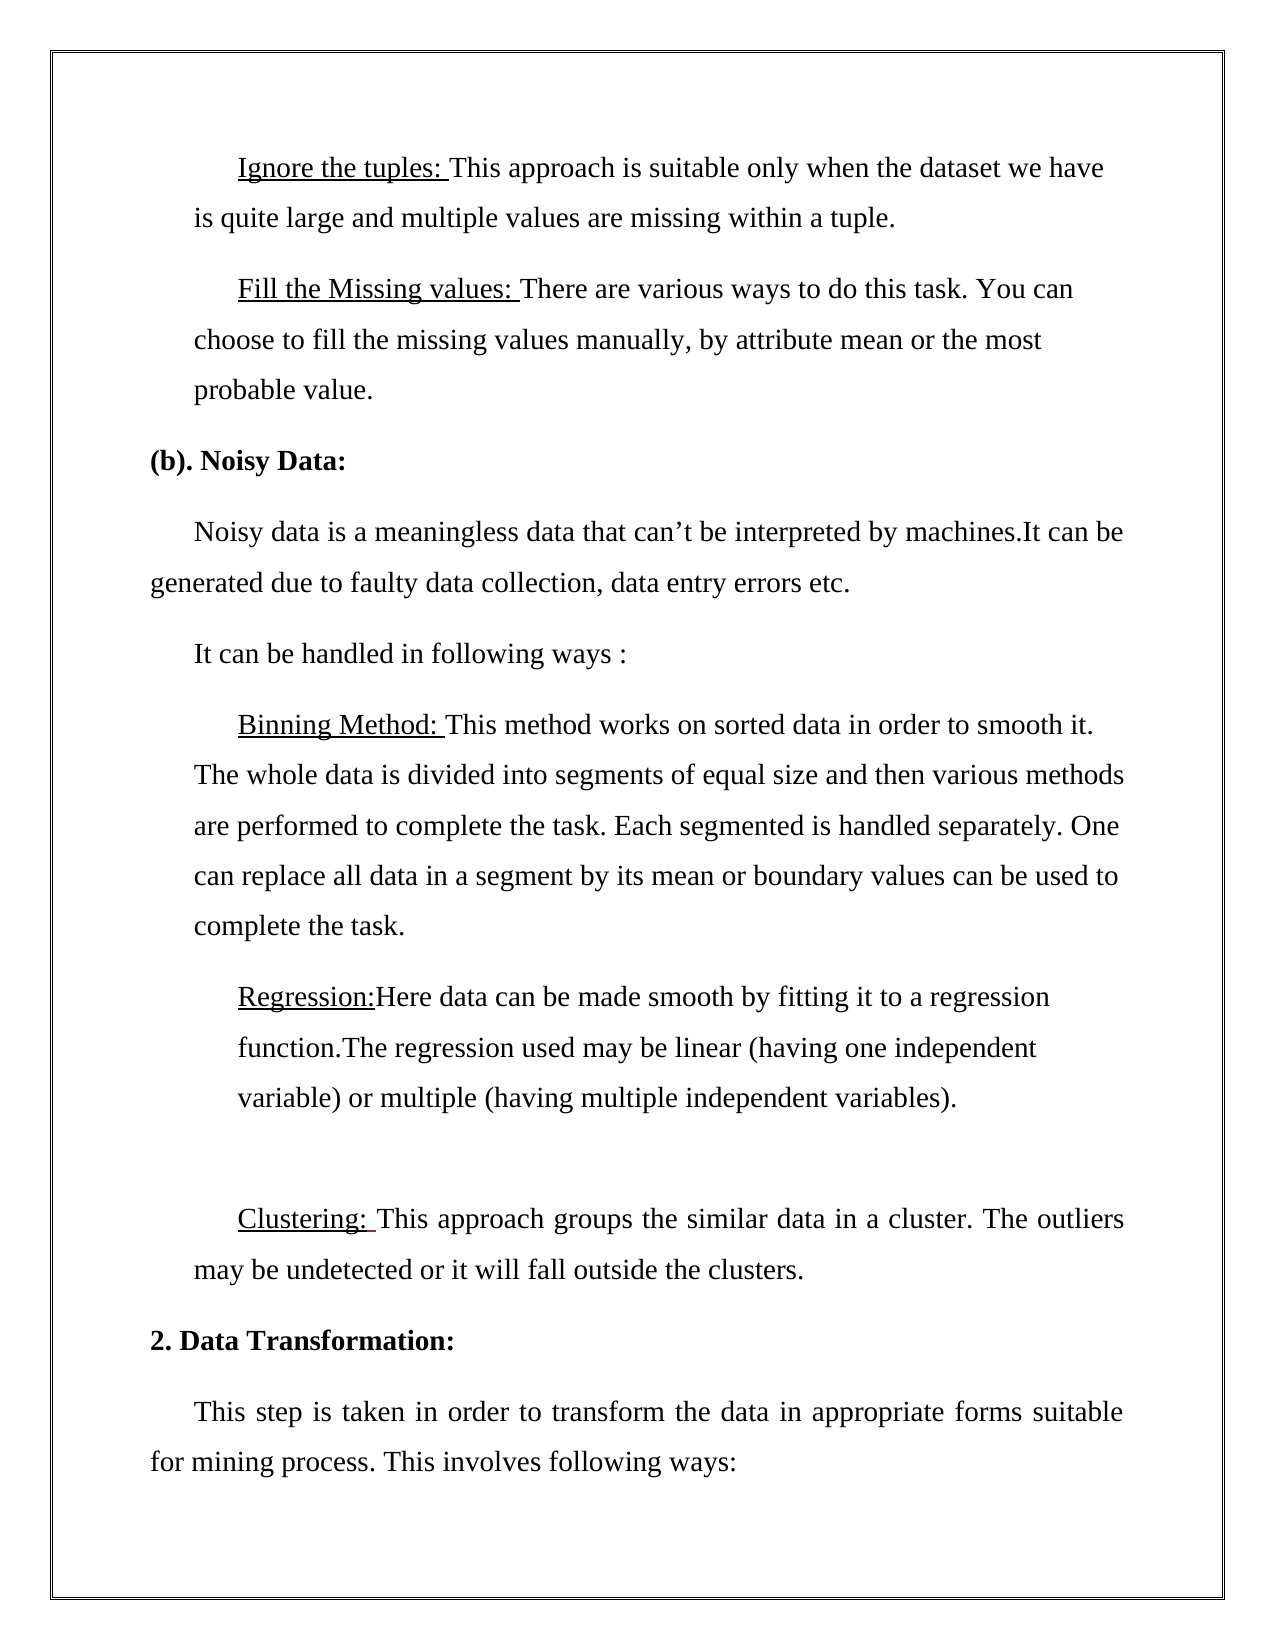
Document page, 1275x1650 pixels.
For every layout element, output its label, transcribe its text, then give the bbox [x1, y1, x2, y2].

text It can be handled in following ways : [150, 636, 1125, 669]
text Noisy data is a meaningless data that can’t be interpreted by machines.It can be generated due to faulty data collection, data entry errors etc. [150, 514, 1125, 598]
text Binning Method: This method works on sorted data in order to smooth it. The whole data is divided into segments of equal size and then various methods are performed to complete the task. Each segmented is handled separately. One can replace all data in a segment by its mean or boundary values can be used to complete the task. [194, 707, 1125, 942]
text This step is taken in order to transform the data in appropriate forms suitable for mining process. This involves following ways: [150, 1394, 1125, 1478]
text (b). Noisy Data: [150, 443, 1125, 477]
text Ignore the tuples: This approach is suitable only when the dataset we have is quite large and multiple values are missing within a tuple. [194, 150, 1125, 234]
text Clustering: This approach groups the similar data in a cluster. The outliers may be undetected or it will fall outside the clusters. [194, 1201, 1125, 1285]
text 2. Data Transformation: [150, 1323, 1125, 1356]
text Fill the Missing values: There are various ways to do this task. You can choose to fill the missing values manually, by attribute mean or the most probable value. [194, 271, 1125, 406]
text Regression:Here data can be made smooth by fitting it to a regression function.The regression used may be linear (having one independent variable) or multiple (having multiple independent variables). [237, 979, 1125, 1164]
